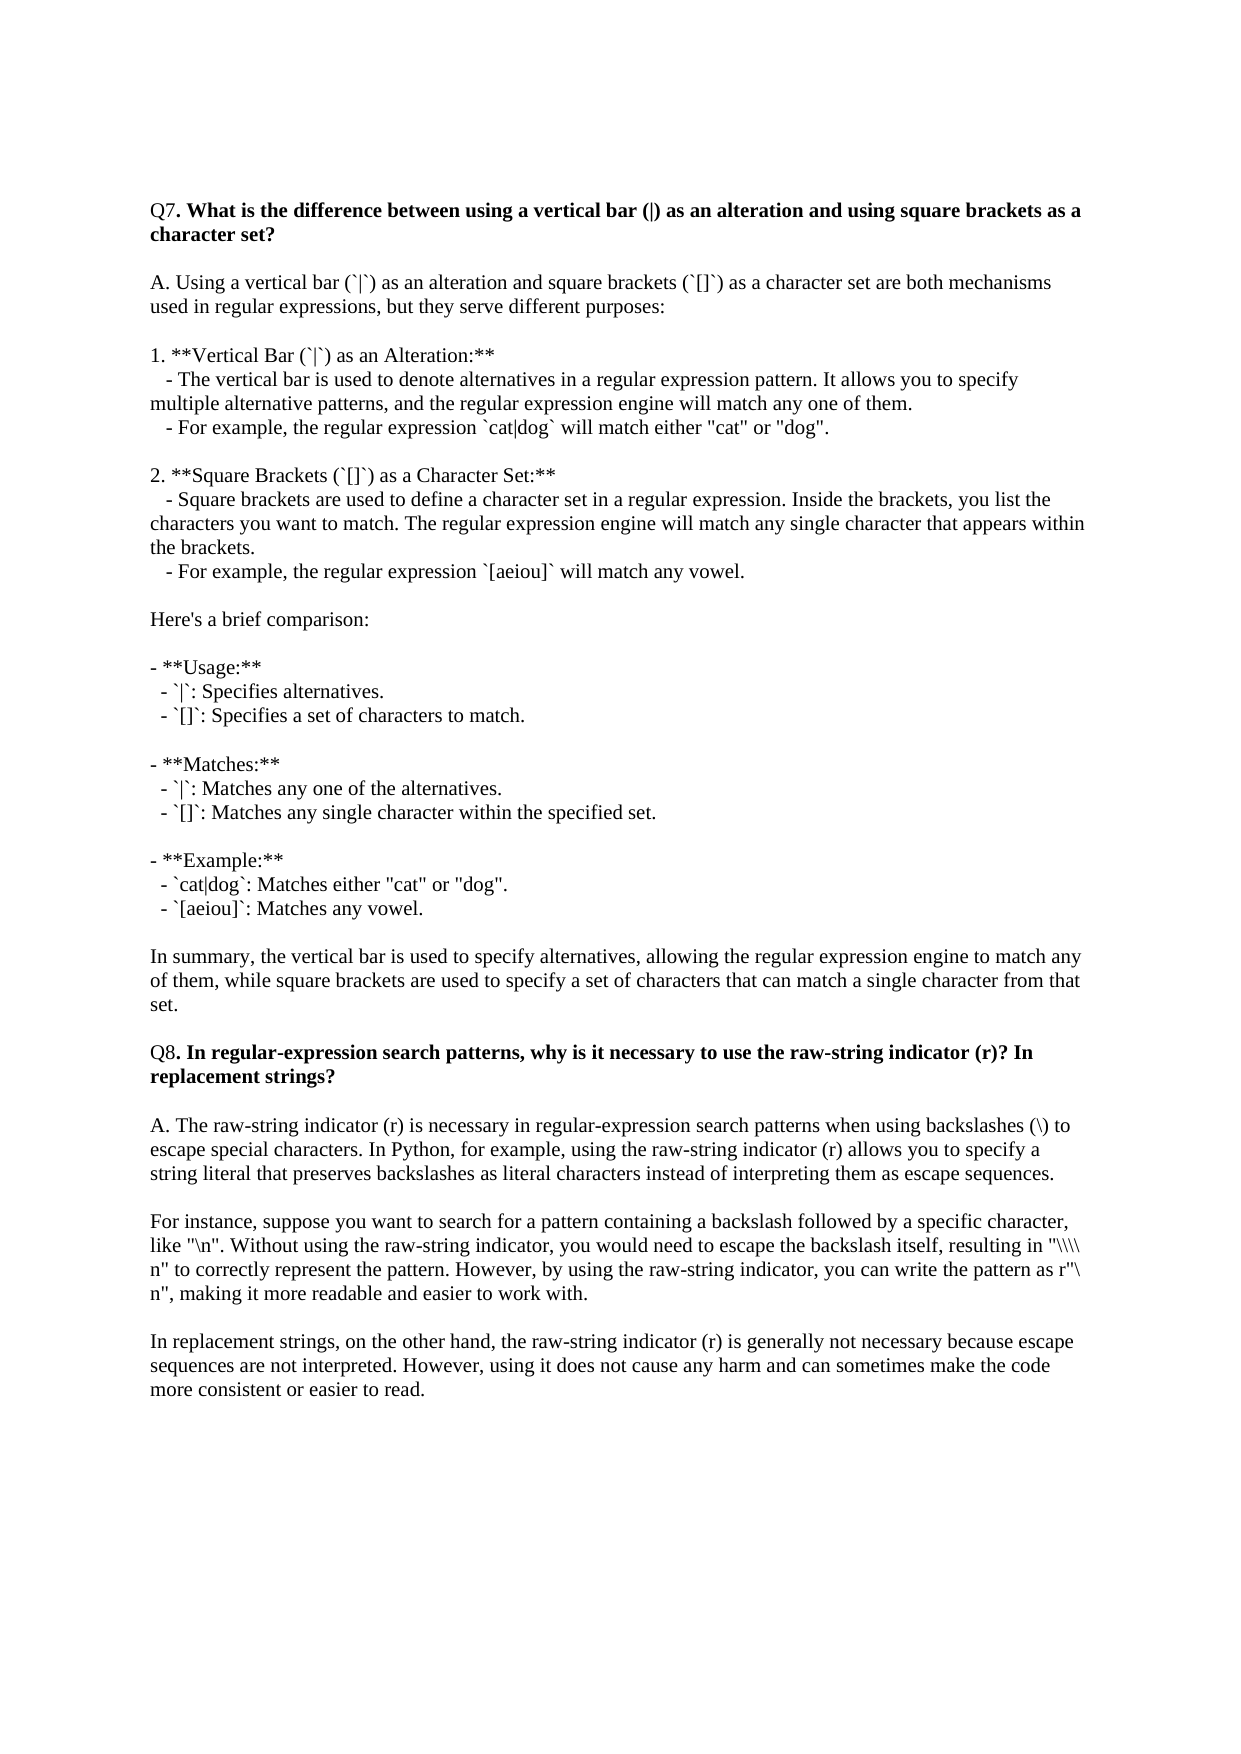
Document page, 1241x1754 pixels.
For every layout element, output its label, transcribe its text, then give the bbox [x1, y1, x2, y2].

text - `[]`: Specifies a set of characters to match. [150, 703, 1090, 727]
text - `cat|dog`: Matches either "cat" or "dog". [150, 872, 1090, 896]
text - `|`: Matches any one of the alternatives. [150, 776, 1090, 800]
text Q7. What is the difference between using a vertical bar (|) as an alteration and using square brackets as a character set? [150, 198, 1090, 246]
text - The vertical bar is used to denote alternatives in a regular expression pattern. It allows you to specify multiple alternative patterns, and the regular expression engine will match any one of them. [150, 367, 1090, 415]
text - **Usage:** [150, 655, 1090, 679]
text For instance, suppose you want to search for a pattern containing a backslash followed by a specific character, like "\n". Without using the raw-string indicator, you would need to escape the backslash itself, resulting in "\\\\n" to correctly represent the pattern. However, by using the raw-string indicator, you can write the pattern as r"\n", making it more readable and easier to work with. [150, 1209, 1090, 1305]
text - **Example:** [150, 848, 1090, 872]
text - `[]`: Matches any single character within the specified set. [150, 800, 1090, 824]
text A. The raw-string indicator (r) is necessary in regular-expression search patterns when using backslashes (\) to escape special characters. In Python, for example, using the raw-string indicator (r) allows you to specify a string literal that preserves backslashes as literal characters instead of interpreting them as escape sequences. [150, 1112, 1090, 1185]
text In replacement strings, on the other hand, the raw-string indicator (r) is generally not necessary because escape sequences are not interpreted. However, using it does not cause any harm and can sometimes make the code more consistent or easier to read. [150, 1329, 1090, 1401]
text - **Matches:** [150, 752, 1090, 776]
text In summary, the vertical bar is used to specify alternatives, allowing the regular expression engine to match any of them, while square brackets are used to specify a set of characters that can match a single character from that set. [150, 944, 1090, 1016]
text A. Using a vertical bar (`|`) as an alteration and square brackets (`[]`) as a character set are both mechanisms used in regular expressions, but they serve different purposes: [150, 270, 1090, 318]
text - Square brackets are used to define a character set in a regular expression. Inside the brackets, you list the characters you want to match. The regular expression engine will match any single character that appears within the brackets. [150, 487, 1090, 559]
text Q8. In regular-expression search patterns, why is it necessary to use the raw-string indicator (r)? In replacement strings? [150, 1040, 1090, 1088]
text - For example, the regular expression `cat|dog` will match either "cat" or "dog". [150, 415, 1090, 439]
text Here's a brief comparison: [150, 607, 1090, 631]
text 2. **Square Brackets (`[]`) as a Character Set:** [150, 463, 1090, 487]
text - `[aeiou]`: Matches any vowel. [150, 896, 1090, 920]
text - For example, the regular expression `[aeiou]` will match any vowel. [150, 559, 1090, 583]
text - `|`: Specifies alternatives. [150, 679, 1090, 703]
text 1. **Vertical Bar (`|`) as an Alteration:** [150, 342, 1090, 367]
